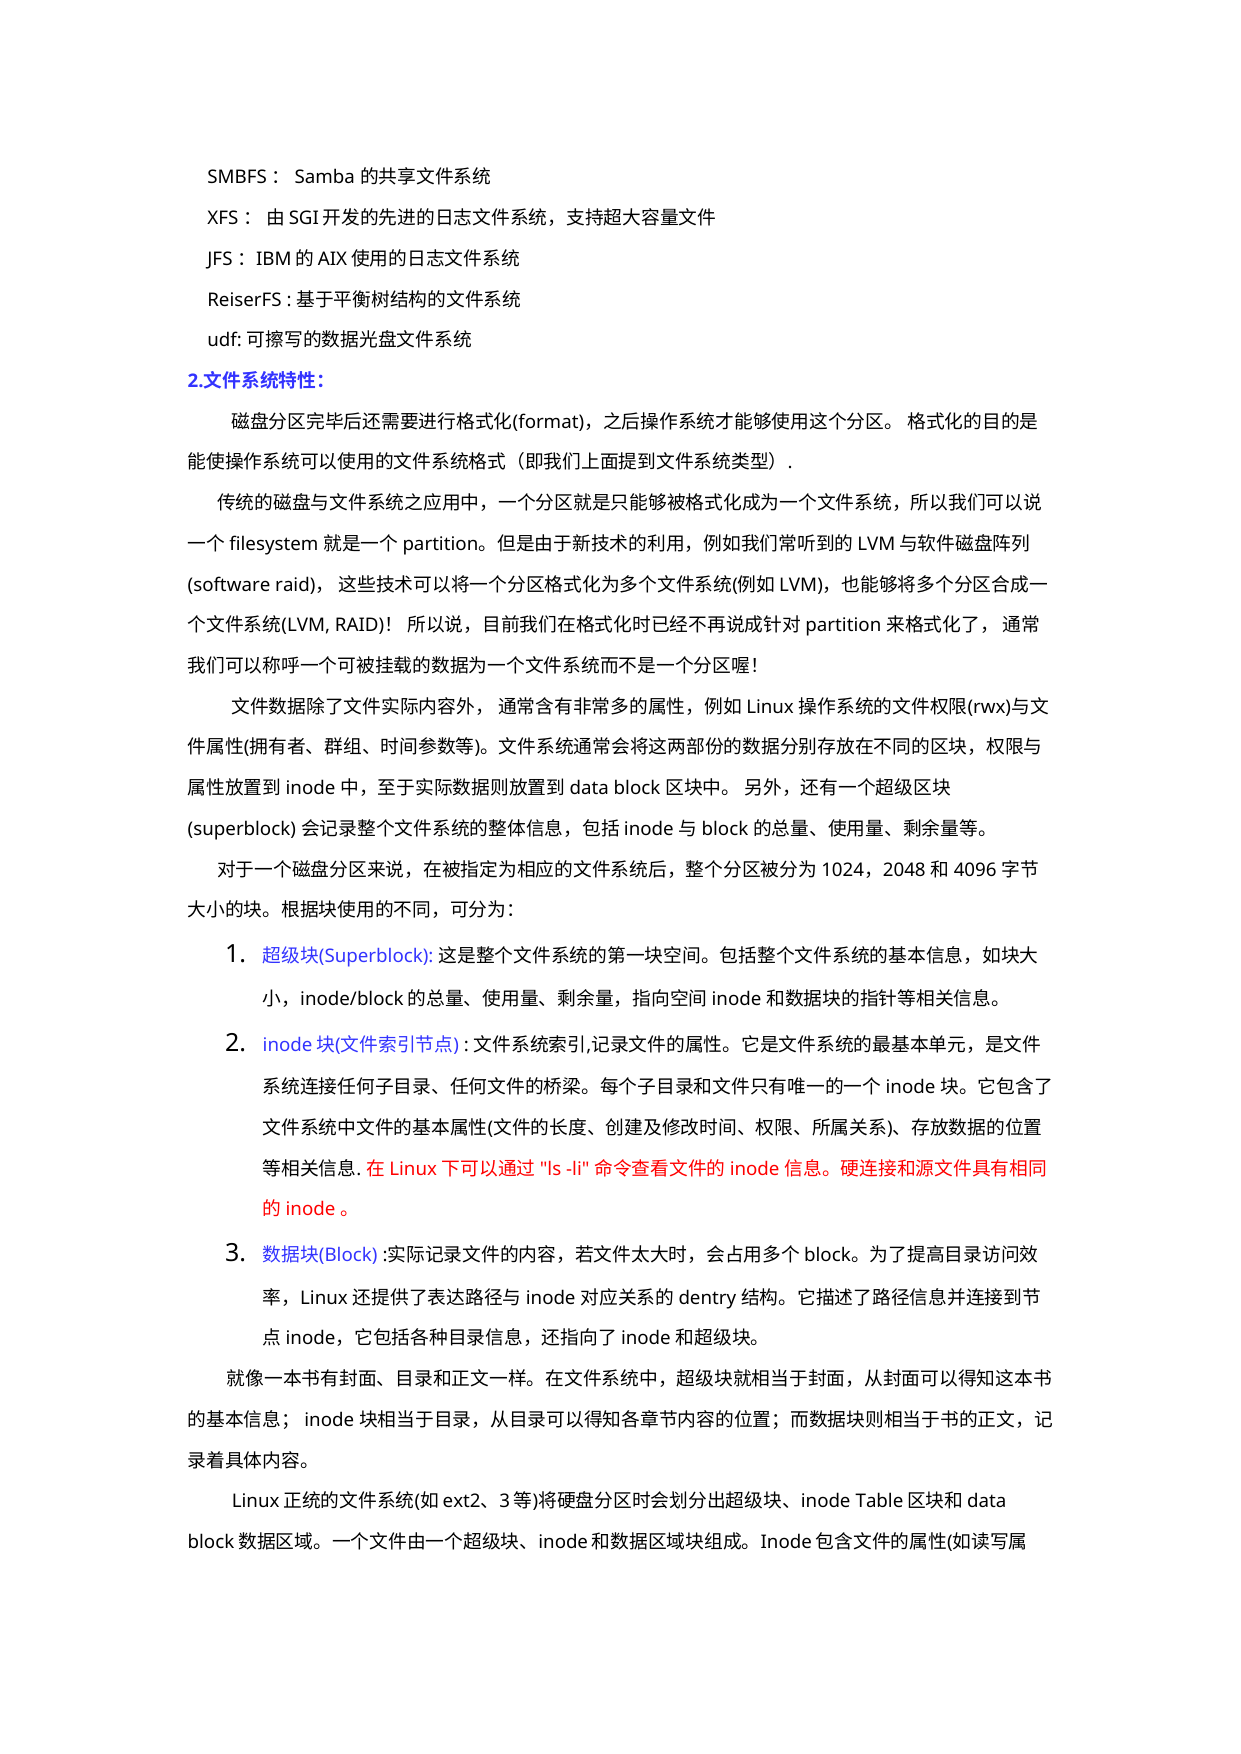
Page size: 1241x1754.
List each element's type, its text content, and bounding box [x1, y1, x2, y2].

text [187, 162, 1053, 352]
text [187, 1364, 1053, 1554]
list 数据块(Block) :实际记录文件的内容，若文件太大时，会占用多个 block。为了提高目录访问效率，Linux 还提供了表达路径与 inode 对应关系的 dentry 结构。它描述了路径信息并连接到节点 inode，它包括各种目录信息，还指向了 inode 和超级块。 [225, 1235, 1053, 1350]
text 传统的磁盘与文件系统之应用中，一个分区就是只能够被格式化成为一个文件系统，所以我们可以说一个 filesystem 就是一个 partition。但是由于新技术的利用，例如我们常听到的LVM与软件磁盘阵列(software raid)， 这些技术可以将一个分区格式化为多个文件系统(例如LVM)，也能够将多个分区合成一个文件系统(LVM, RAID)！ 所以说，目前我们在格式化时已经不再说成针对 partition 来格式化了， 通常我们可以称呼一个可被挂载的数据为一个文件系统而不是一个分区喔！ [187, 488, 1053, 678]
list 超级块(Superblock): 这是整个文件系统的第一块空间。包括整个文件系统的基本信息，如块大小，inode/block的总量、使用量、剩余量，指向空间 inode 和数据块的指针等相关信息。 [225, 936, 1053, 1011]
text 对于一个磁盘分区来说，在被指定为相应的文件系统后，整个分区被分为 1024，2048 和 4096 字节大小的块。根据块使用的不同，可分为： [187, 854, 1053, 922]
list inode块(文件索引节点) : 文件系统索引,记录文件的属性。它是文件系统的最基本单元，是文件系统连接任何子目录、任何文件的桥梁。每个子目录和文件只有唯一的一个 inode 块。它包含了文件系统中文件的基本属性(文件的长度、创建及修改时间、权限、所属关系)、存放数据的位置等相关信息. 在 Linux 下可以通过 "ls -li" 命令查看文件的 inode 信息。硬连接和源文件具有相同的 inode 。 [225, 1024, 1053, 1221]
text 文件数据除了文件实际内容外， 通常含有非常多的属性，例如 Linux 操作系统的文件权限(rwx)与文件属性(拥有者、群组、时间参数等)。文件系统通常会将这两部份的数据分别存放在不同的区块，权限与属性放置到 inode 中，至于实际数据则放置到 data block 区块中。 另外，还有一个超级区块 (superblock) 会记录整个文件系统的整体信息，包括 inode 与 block 的总量、使用量、剩余量等。 [187, 691, 1053, 841]
text 磁盘分区完毕后还需要进行格式化(format)，之后操作系统才能够使用这个分区。 格式化的目的是能使操作系统可以使用的文件系统格式（即我们上面提到文件系统类型）. [187, 406, 1053, 474]
text 2.文件系统特性： [187, 366, 1053, 393]
